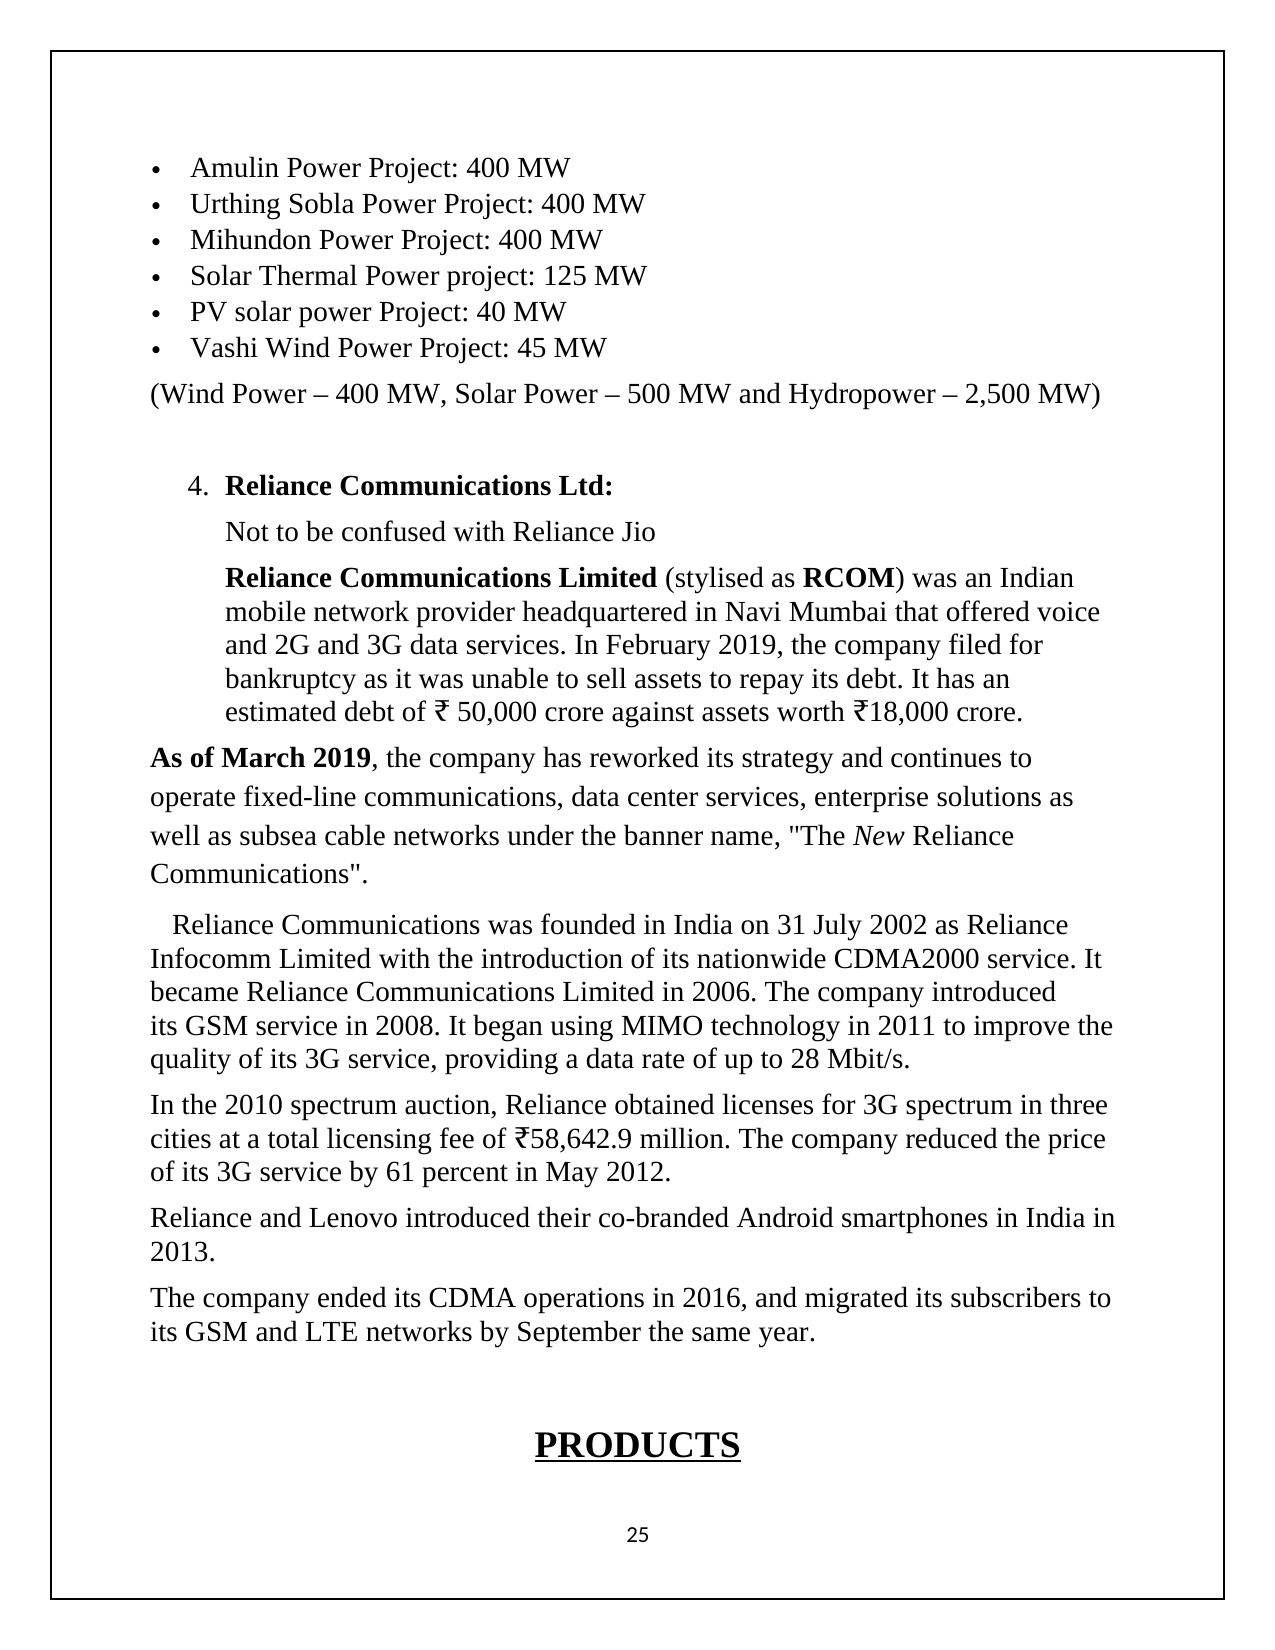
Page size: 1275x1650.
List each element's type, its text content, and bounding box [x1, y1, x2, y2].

subtitle As of March 2019, the company has reworked its strategy and continues to operate fixed-line communications, data center services, enterprise solutions as well as subsea cable networks under the banner name, "The New Reliance Communications". [150, 741, 1125, 890]
text In the 2010 spectrum auction, Reliance obtained licenses for 3G spectrum in three cities at a total licensing fee of ₹58,642.9 million. The company reduced the price of its 3G service by 61 percent in May 2012. [150, 1087, 1125, 1188]
list Mihundon Power Project: 400 MW [152, 222, 1125, 256]
text Not to be confused with Reliance Jio [225, 514, 1125, 548]
text (Wind Power – 400 MW, Solar Power – 500 MW and Hydropower – 2,500 MW) [150, 376, 1125, 410]
list Vashi Wind Power Project: 45 MW [152, 330, 1125, 364]
text Reliance Communications Limited (stylised as RCOM) was an Indian mobile network provider headquartered in Navi Mumbai that offered voice and 2G and 3G data services. In February 2019, the company filed for bankruptcy as it was unable to sell assets to repay its debt. It has an estimated debt of ₹ 50,000 crore against assets worth ₹18,000 crore. [225, 560, 1125, 728]
subtitle PRODUCTS [150, 1422, 1125, 1466]
text Reliance and Lenovo introduced their co-branded Android smartphones in India in 2013. [150, 1201, 1125, 1268]
text Reliance Communications was founded in India on 31 July 2002 as Reliance Infocomm Limited with the introduction of its nationwide CDMA2000 service. It became Reliance Communications Limited in 2006. The company introduced its GSM service in 2008. It began using MIMO technology in 2011 to improve the quality of its 3G service, providing a data rate of up to 28 Mbit/s. [150, 907, 1125, 1075]
list PV solar power Project: 40 MW [152, 294, 1125, 328]
list Urthing Sobla Power Project: 400 MW [152, 186, 1125, 219]
list Amulin Power Project: 400 MW [152, 150, 1125, 183]
list Solar Thermal Power project: 125 MW [152, 258, 1125, 292]
list Reliance Communications Ltd: [187, 468, 1125, 502]
text The company ended its CDMA operations in 2016, and migrated its subscribers to its GSM and LTE networks by September the same year. [150, 1280, 1125, 1347]
